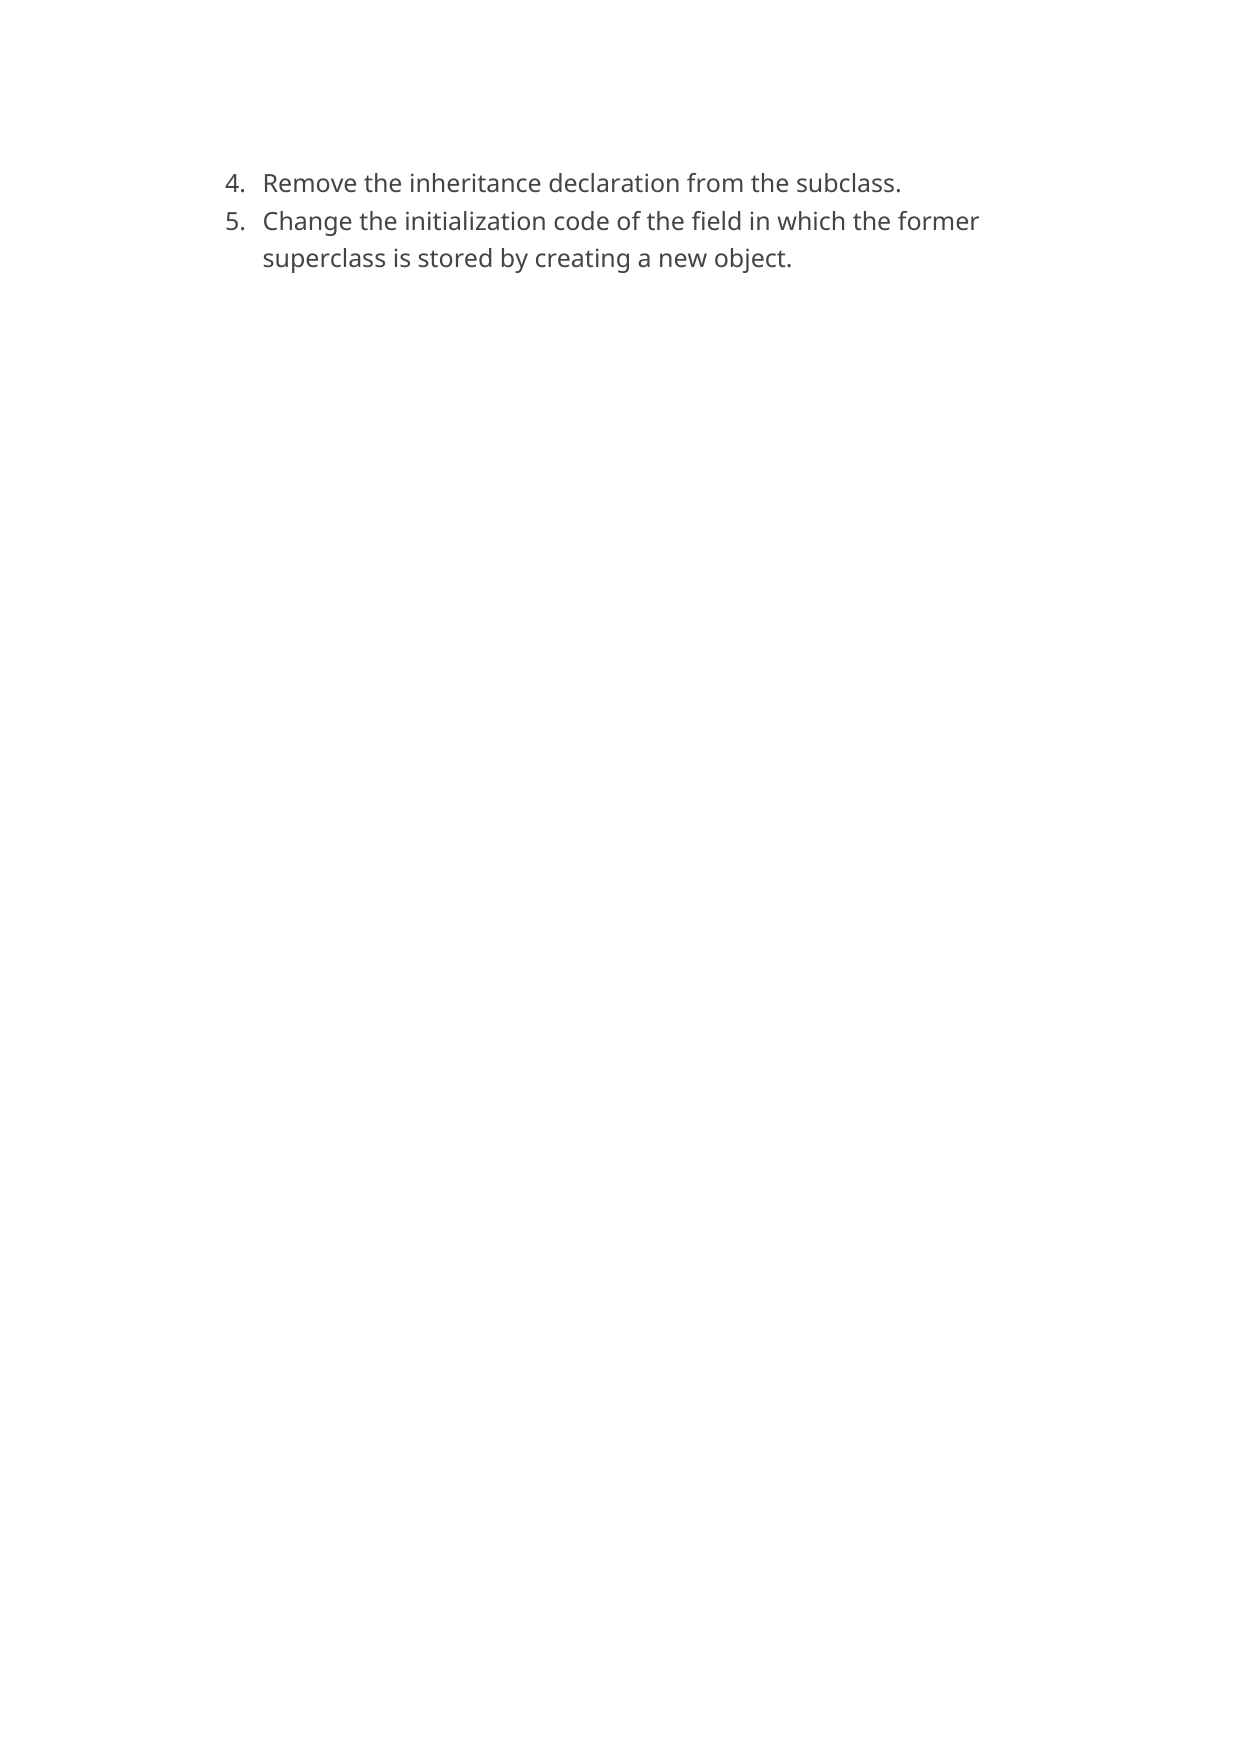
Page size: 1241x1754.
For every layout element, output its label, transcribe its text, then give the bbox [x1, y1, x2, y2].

list Change the initialization code of the field in which the former superclass is stored by creating a new object. [225, 202, 1053, 277]
list Remove the inheritance declaration from the subclass. [225, 164, 1053, 202]
